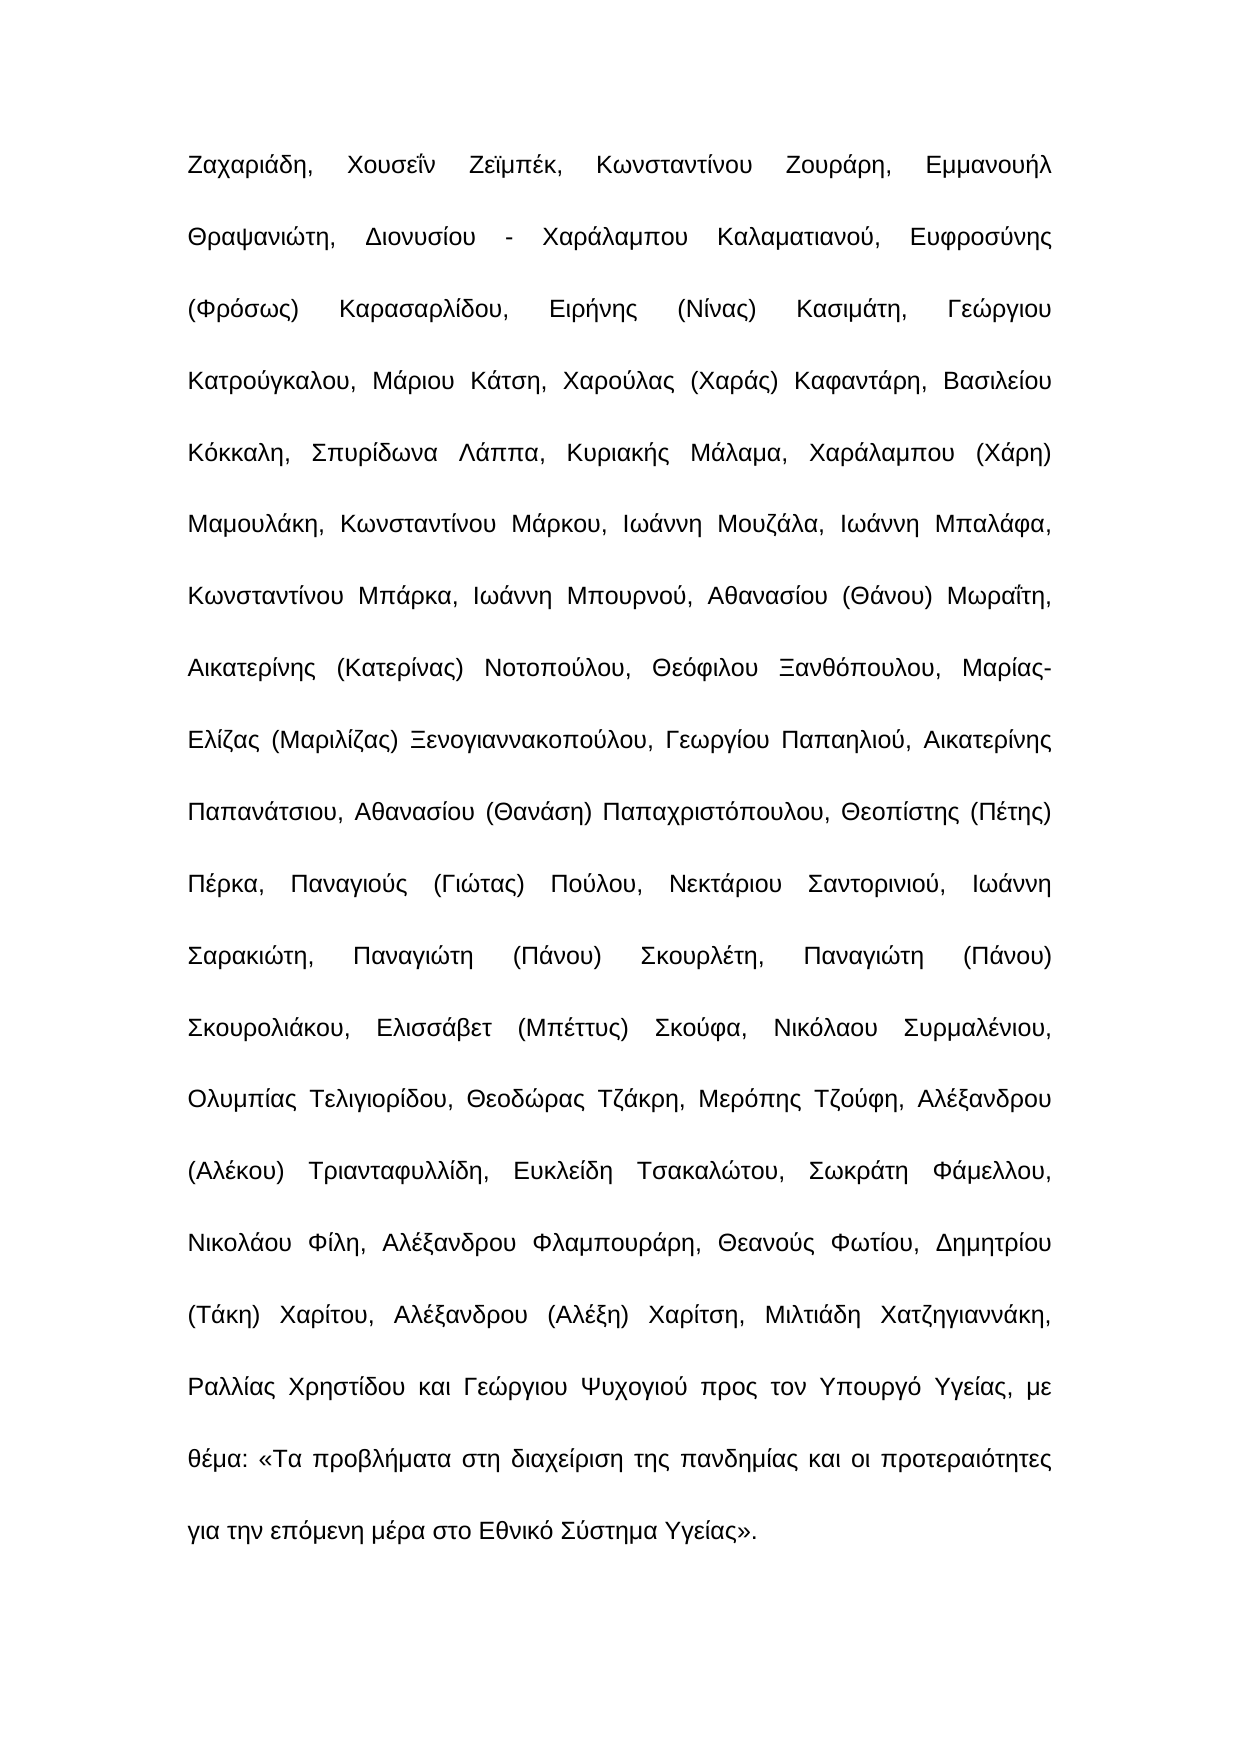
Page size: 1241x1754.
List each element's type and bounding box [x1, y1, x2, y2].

text [187, 150, 1053, 1544]
